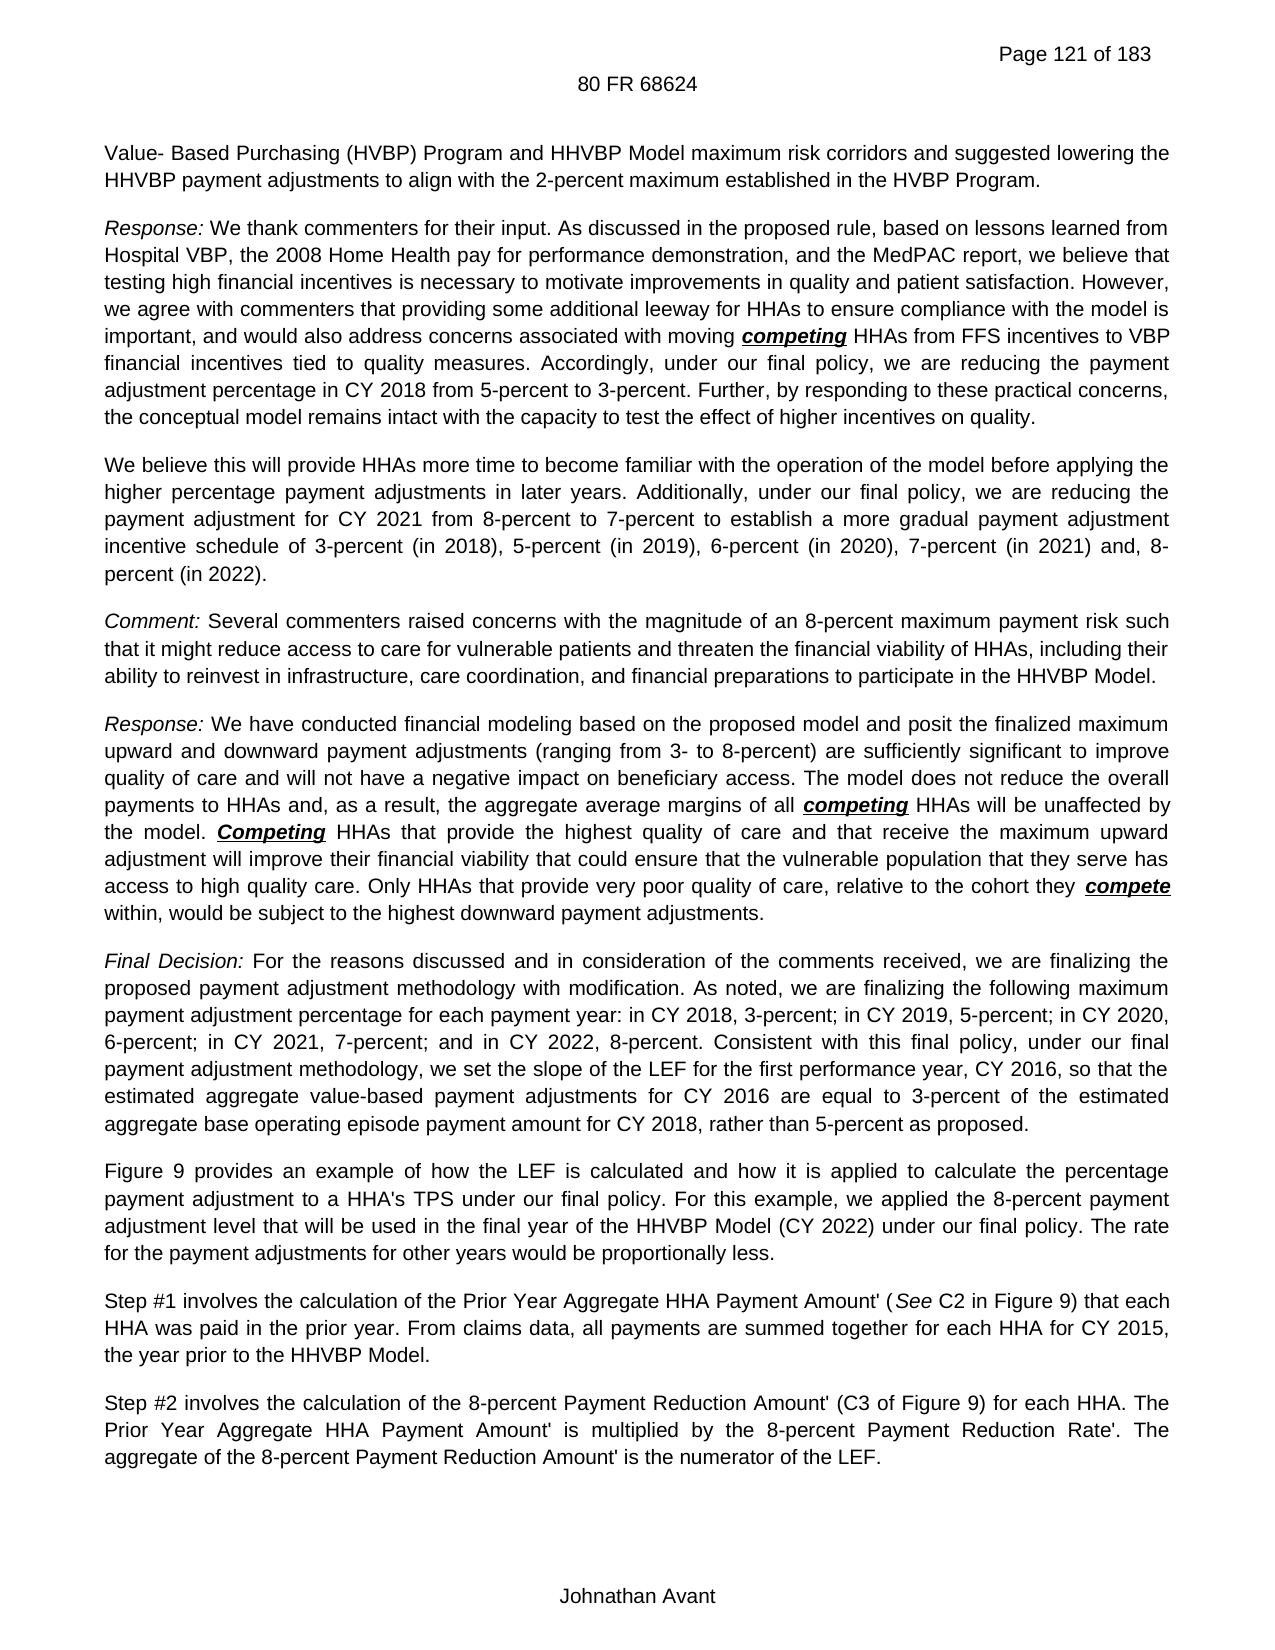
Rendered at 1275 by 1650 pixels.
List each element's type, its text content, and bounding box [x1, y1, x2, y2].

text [104, 137, 1171, 192]
text Comment: Several commenters raised concerns with the magnitude of an 8-percent maximum payment risk such that it might reduce access to care for vulnerable patients and threaten the financial viability of HHAs, including their ability to reinvest in infrastructure, care coordination, and financial preparations to participate in the HHVBP Model. [104, 606, 1171, 687]
text Step #2 involves the calculation of the 8-percent Payment Reduction Amount' (C3 of Figure 9) for each HHA. The Prior Year Aggregate HHA Payment Amount' is multiplied by the 8-percent Payment Reduction Rate'. The aggregate of the 8-percent Payment Reduction Amount' is the numerator of the LEF. [104, 1387, 1171, 1469]
text Step #1 involves the calculation of the Prior Year Aggregate HHA Payment Amount' (See C2 in Figure 9) that each HHA was paid in the prior year. From claims data, all payments are summed together for each HHA for CY 2015, the year prior to the HHVBP Model. [104, 1285, 1171, 1367]
text Figure 9 provides an example of how the LEF is calculated and how it is applied to calculate the percentage payment adjustment to a HHA's TPS under our final policy. For this example, we applied the 8-percent payment adjustment level that will be used in the final year of the HHVBP Model (CY 2022) under our final policy. The rate for the payment adjustments for other years would be proportionally less. [104, 1156, 1171, 1264]
text Response: We thank commenters for their input. As discussed in the proposed rule, based on lessons learned from Hospital VBP, the 2008 Home Health pay for performance demonstration, and the MedPAC report, we believe that testing high financial incentives is necessary to motivate improvements in quality and patient satisfaction. However, we agree with commenters that providing some additional leeway for HHAs to ensure compliance with the model is important, and would also address concerns associated with moving competing HHAs from FFS incentives to VBP financial incentives tied to quality measures. Accordingly, under our final policy, we are reducing the payment adjustment percentage in CY 2018 from 5-percent to 3-percent. Further, by responding to these practical concerns, the conceptual model remains intact with the capacity to test the effect of higher incentives on quality. [104, 212, 1171, 429]
text We believe this will provide HHAs more time to become familiar with the operation of the model before applying the higher percentage payment adjustments in later years. Additionally, under our final policy, we are reducing the payment adjustment for CY 2021 from 8-percent to 7-percent to establish a more gradual payment adjustment incentive schedule of 3-percent (in 2018), 5-percent (in 2019), 6-percent (in 2020), 7-percent (in 2021) and, 8-percent (in 2022). [104, 450, 1171, 585]
text Final Decision: For the reasons discussed and in consideration of the comments received, we are finalizing the proposed payment adjustment methodology with modification. As noted, we are finalizing the following maximum payment adjustment percentage for each payment year: in CY 2018, 3-percent; in CY 2019, 5-percent; in CY 2020, 6-percent; in CY 2021, 7-percent; and in CY 2022, 8-percent. Consistent with this final policy, under our final payment adjustment methodology, we set the slope of the LEF for the first performance year, CY 2016, so that the estimated aggregate value-based payment adjustments for CY 2016 are equal to 3-percent of the estimated aggregate base operating episode payment amount for CY 2018, rather than 5-percent as proposed. [104, 946, 1171, 1135]
text Response: We have conducted financial modeling based on the proposed model and posit the finalized maximum upward and downward payment adjustments (ranging from 3- to 8-percent) are sufficiently significant to improve quality of care and will not have a negative impact on beneficiary access. The model does not reduce the overall payments to HHAs and, as a result, the aggregate average margins of all competing HHAs will be unaffected by the model. Competing HHAs that provide the highest quality of care and that receive the maximum upward adjustment will improve their financial viability that could ensure that the vulnerable population that they serve has access to high quality care. Only HHAs that provide very poor quality of care, relative to the cohort they compete within, would be subject to the highest downward payment adjustments. [104, 708, 1171, 925]
